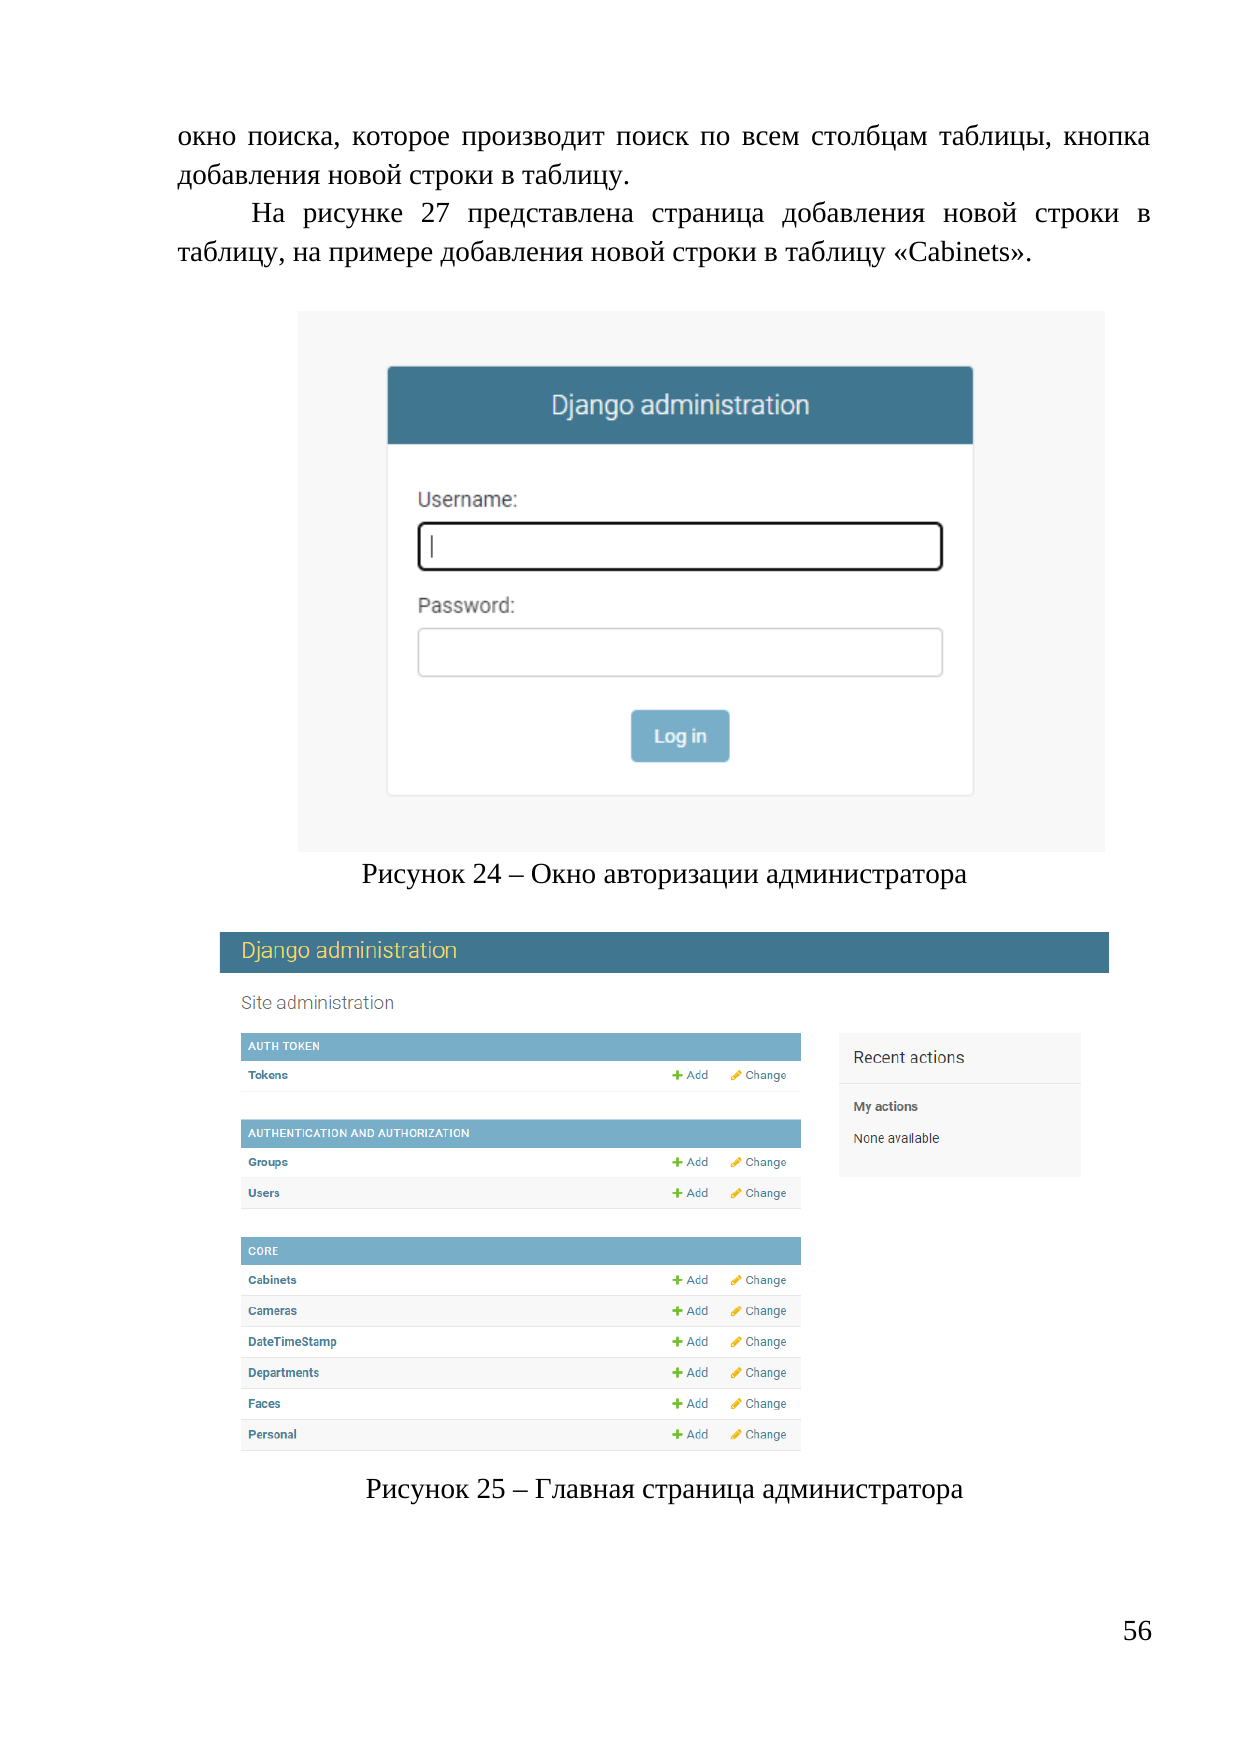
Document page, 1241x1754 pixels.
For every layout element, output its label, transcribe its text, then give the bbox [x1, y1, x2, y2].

picture [297, 311, 1105, 852]
picture [219, 932, 1109, 1467]
text Рисунок 25 – Главная страница администратора [177, 1471, 1152, 1504]
text Рисунок 24 – Окно авторизации администратора [177, 856, 1152, 889]
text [177, 118, 1152, 190]
text На рисунке 27 представлена страница добавления новой строки в таблицу, на примере добавления новой строки в таблицу «Cabinets». [177, 195, 1152, 267]
